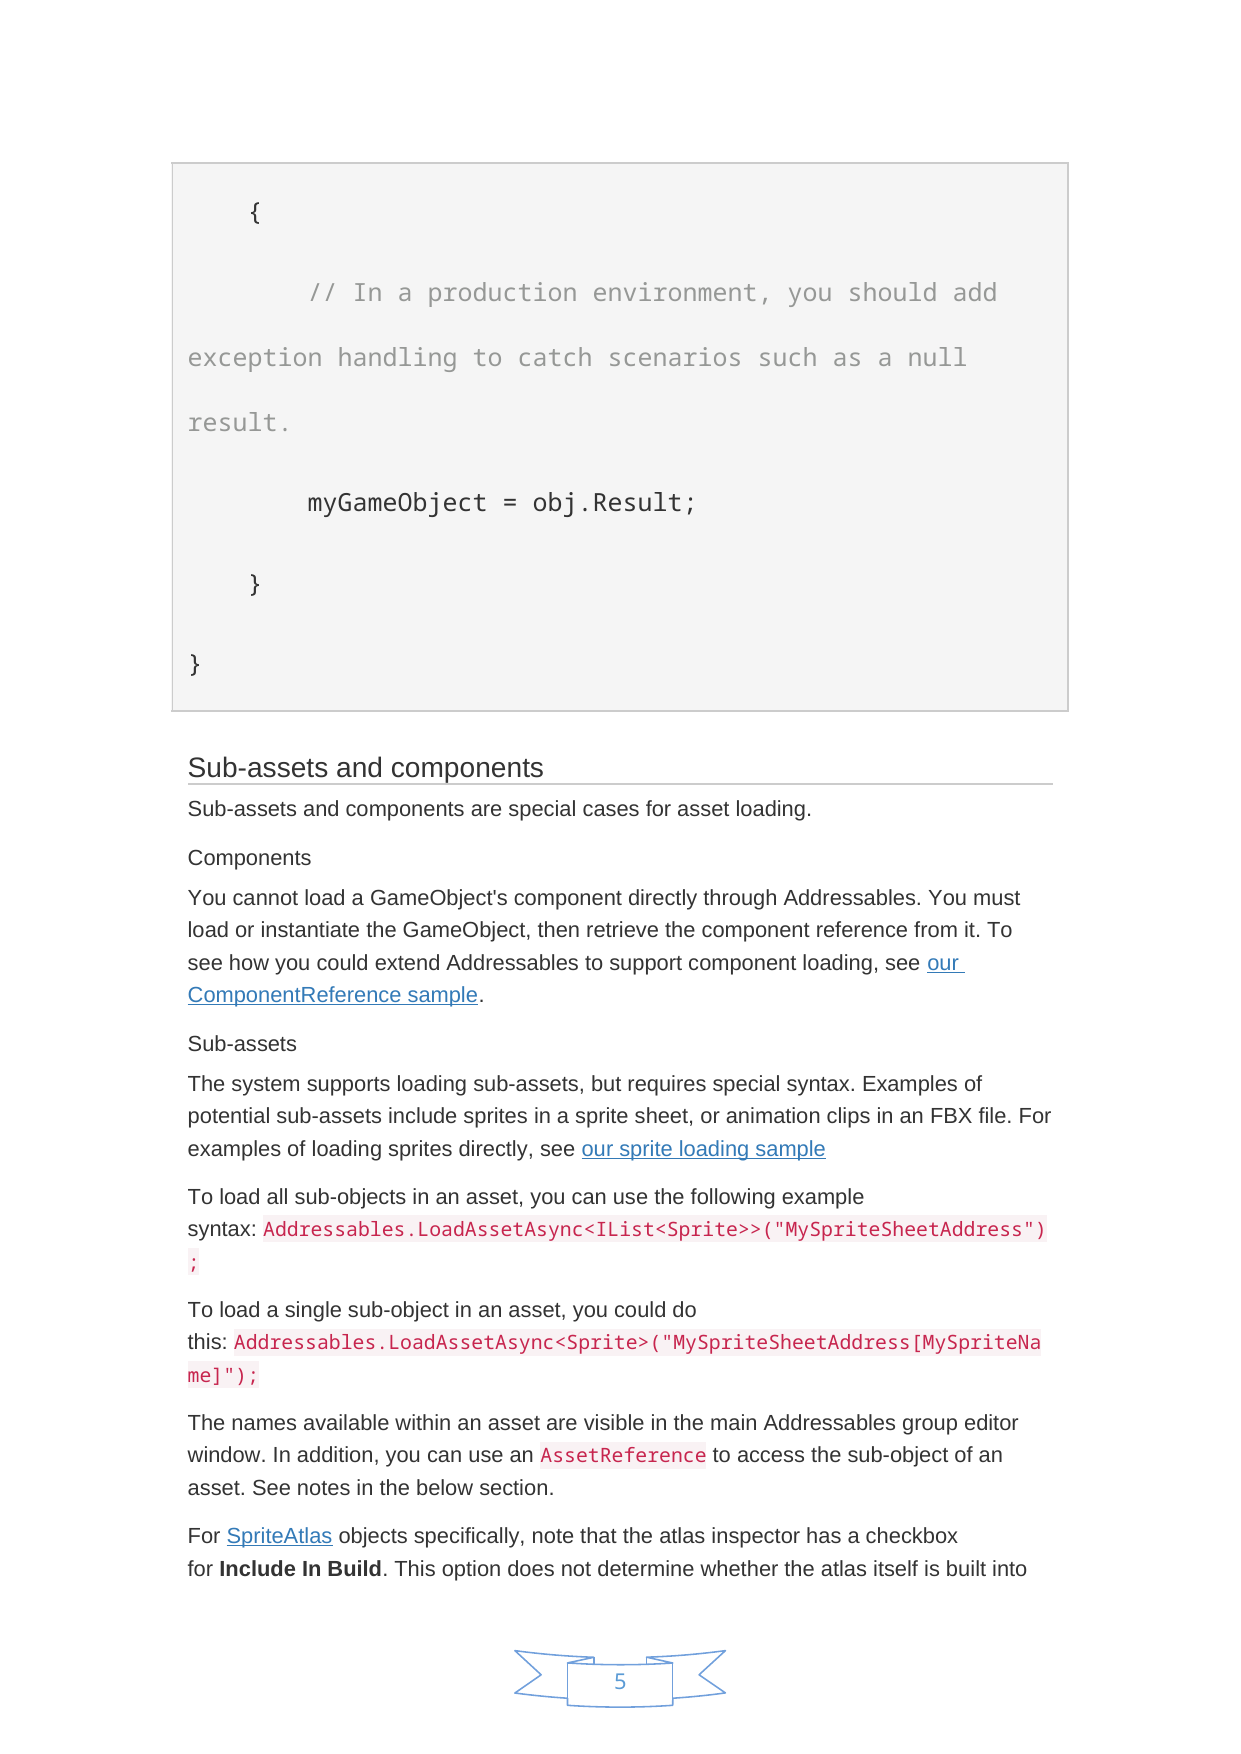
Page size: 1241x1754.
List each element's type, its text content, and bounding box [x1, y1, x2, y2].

text Sub-assets and components are special cases for asset loading. [187, 793, 1053, 825]
text Sub-assets [187, 1027, 1053, 1059]
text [187, 1519, 1053, 1584]
text You cannot load a GameObject's component directly through Addressables. You must load or instantiate the GameObject, then retrieve the component reference from it. To see how you could extend Addressables to support component loading, see our ComponentReference sample. [187, 881, 1053, 1011]
text } [173, 614, 1067, 710]
text Sub-assets and components [187, 751, 1053, 785]
text To load all sub-objects in an asset, you can use the following example syntax: Addressables.LoadAssetAsync<IList<Sprite>>("MySpriteSheetAddress"); [187, 1180, 1053, 1278]
text } [173, 534, 1067, 614]
text // In a production environment, you should add exception handling to catch scenarios such as a null result. [173, 243, 1067, 453]
text To load a single sub-object in an asset, you could do this: Addressables.LoadAssetAsync<Sprite>("MySpriteSheetAddress[MySpriteName]"); [187, 1293, 1053, 1391]
text myGameObject = obj.Result; [173, 453, 1067, 534]
text { [173, 164, 1067, 243]
text The system supports loading sub-assets, but requires special syntax. Examples of potential sub-assets include sprites in a sprite sheet, or animation clips in an FBX file. For examples of loading sprites directly, see our sprite loading sample [187, 1067, 1053, 1164]
text The names available within an asset are visible in the main Addressables group editor window. In addition, you can use an AssetReference to access the sub-object of an asset. See notes in the below section. [187, 1406, 1053, 1504]
text Components [187, 841, 1053, 873]
